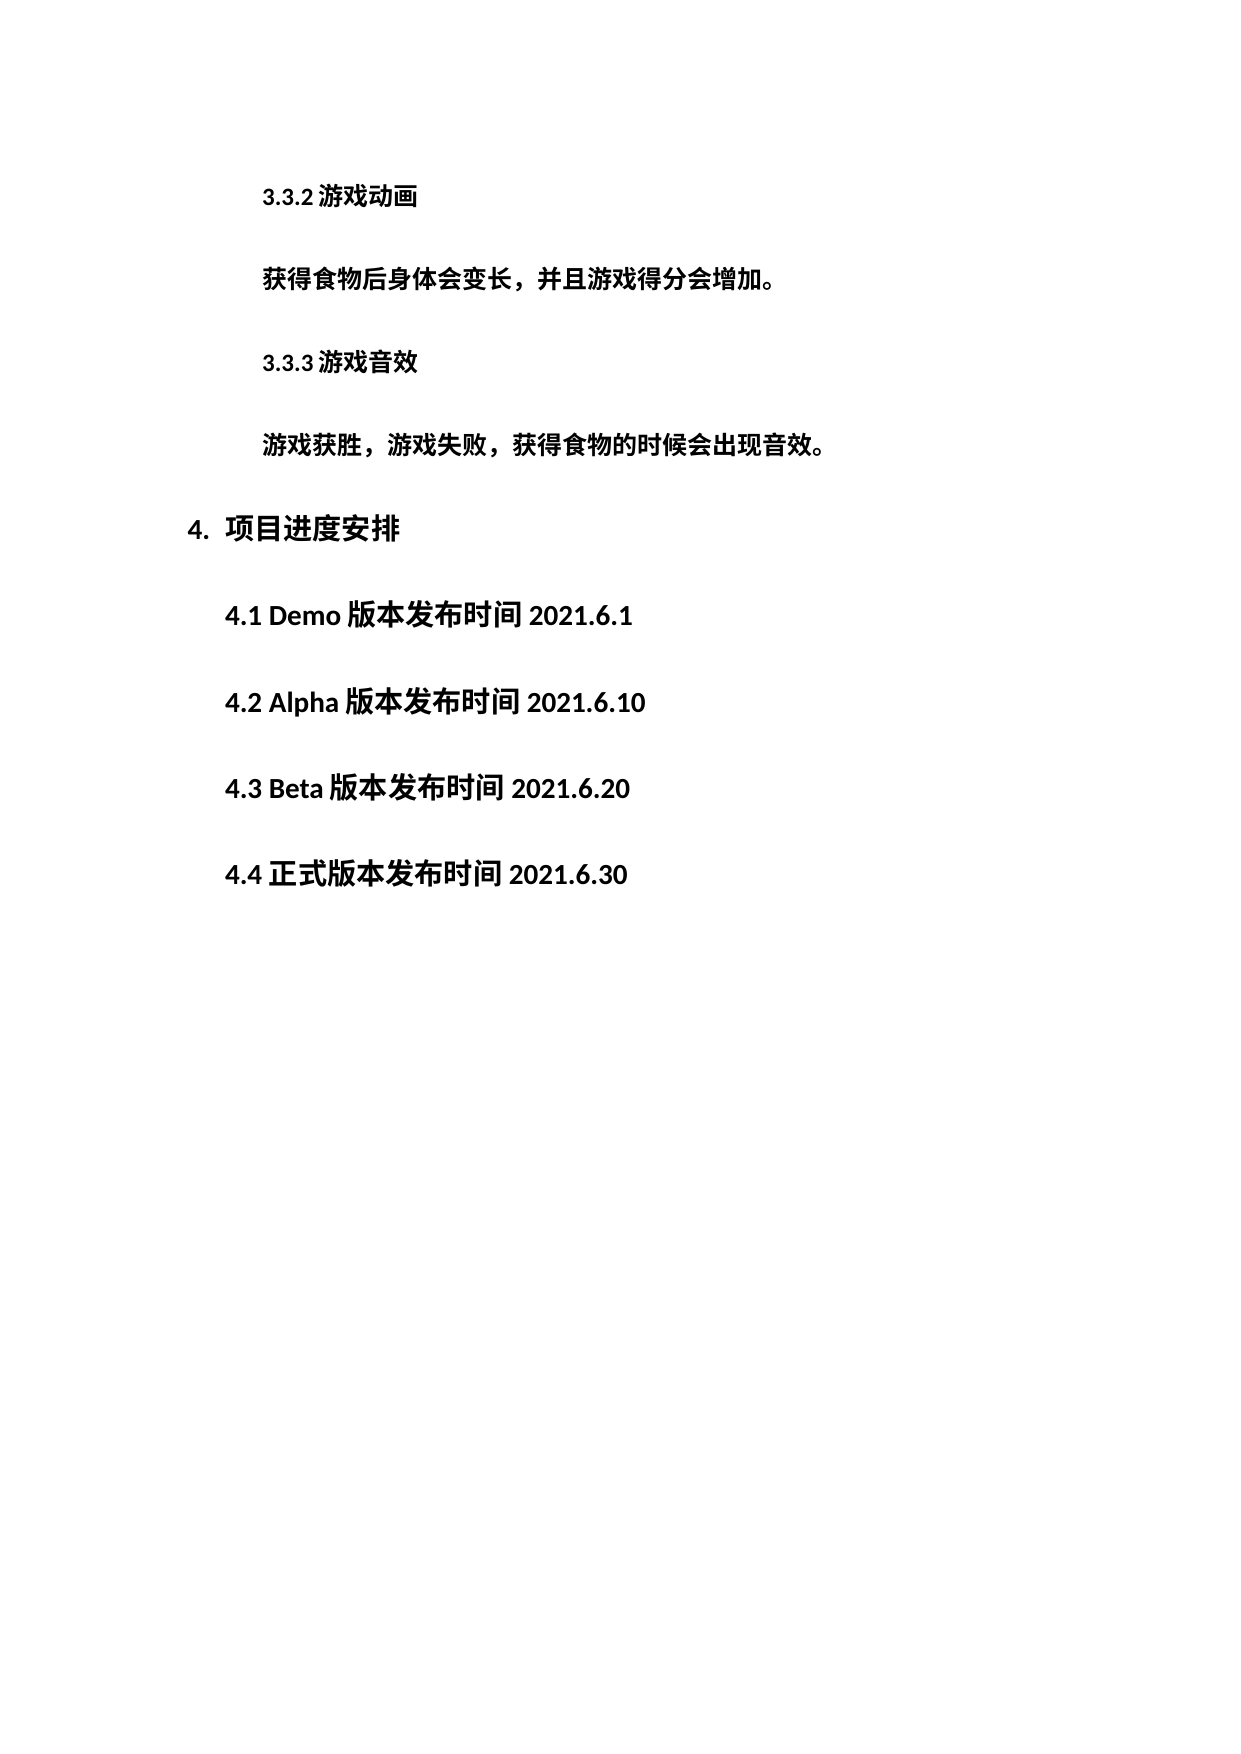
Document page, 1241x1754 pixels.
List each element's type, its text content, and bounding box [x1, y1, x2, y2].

list 项目进度安排 [187, 494, 1053, 559]
list 游戏获胜，游戏失败，获得食物的时候会出现音效。 [262, 411, 1053, 476]
list 3.3.3游戏音效 [262, 328, 1053, 393]
list 3.3.2游戏动画 [262, 162, 1053, 227]
list 4.2 Alpha版本发布时间 2021.6.10 [225, 667, 1053, 732]
list 4.4 正式版本发布时间 2021.6.30 [225, 839, 1053, 904]
list 获得食物后身体会变长，并且游戏得分会增加。 [262, 245, 1053, 310]
list 4.3 Beta版本发布时间 2021.6.20 [225, 753, 1053, 818]
list 4.1 Demo版本发布时间 2021.6.1 [225, 581, 1053, 646]
